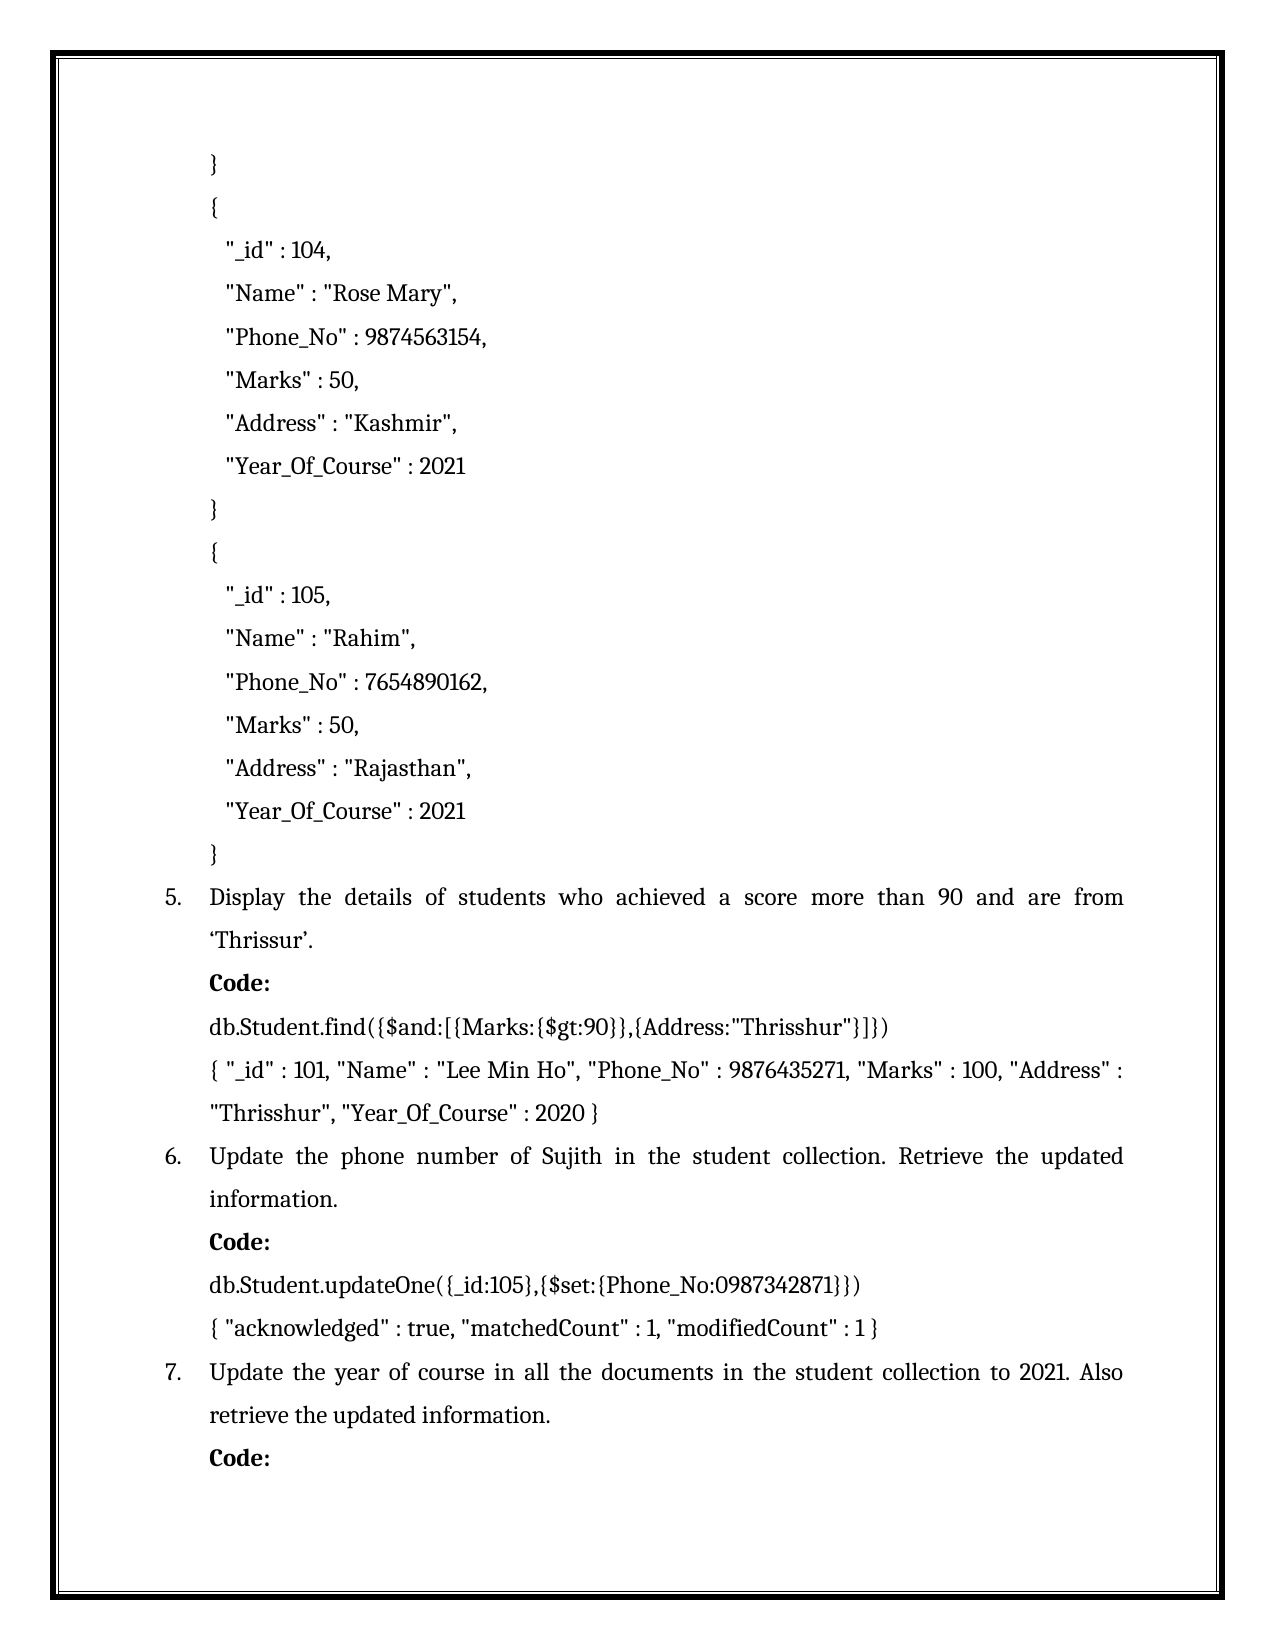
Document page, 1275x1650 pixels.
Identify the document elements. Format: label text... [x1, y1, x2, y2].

list "_id" : 105, [209, 581, 1125, 610]
list { "_id" : 101, "Name" : "Lee Min Ho", "Phone_No" : 9876435271, "Marks" : 100, "Address" : "Thrisshur", "Year_Of_Course" : 2020 } [209, 1056, 1125, 1127]
list "Phone_No" : 7654890162, [209, 667, 1125, 696]
list "Marks" : 50, [209, 711, 1125, 739]
list db.Student.find({$and:[{Marks:{$gt:90}},{Address:"Thrisshur"}]}) [209, 1012, 1125, 1041]
list Code: [209, 969, 1125, 998]
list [209, 1314, 1125, 1343]
list } [209, 495, 1125, 524]
list Code: [209, 1444, 1125, 1472]
list "Marks" : 50, [209, 366, 1125, 394]
list "Name" : "Rose Mary", [209, 279, 1125, 308]
list Update the phone number of Sujith in the student collection. Retrieve the updated information. [165, 1142, 1125, 1214]
list Display the details of students who achieved a score more than 90 and are from ‘Thrissur’. [165, 883, 1125, 955]
list { [209, 193, 1125, 222]
list db.Student.updateOne({_id:105},{$set:{Phone_No:0987342871}}) [209, 1271, 1125, 1300]
list "Address" : "Rajasthan", [209, 754, 1125, 782]
list "Phone_No" : 9874563154, [209, 322, 1125, 351]
list "Address" : "Kashmir", [209, 409, 1125, 437]
list Update the year of course in all the documents in the student collection to 2021. Also retrieve the updated information. [165, 1357, 1125, 1429]
list { [209, 538, 1125, 567]
list } [209, 840, 1125, 869]
list "_id" : 104, [209, 236, 1125, 265]
list Code: [209, 1228, 1125, 1257]
list "Year_Of_Course" : 2021 [209, 797, 1125, 826]
list "Year_Of_Course" : 2021 [209, 452, 1125, 481]
list "Name" : "Rahim", [209, 624, 1125, 653]
list } [209, 150, 1125, 179]
